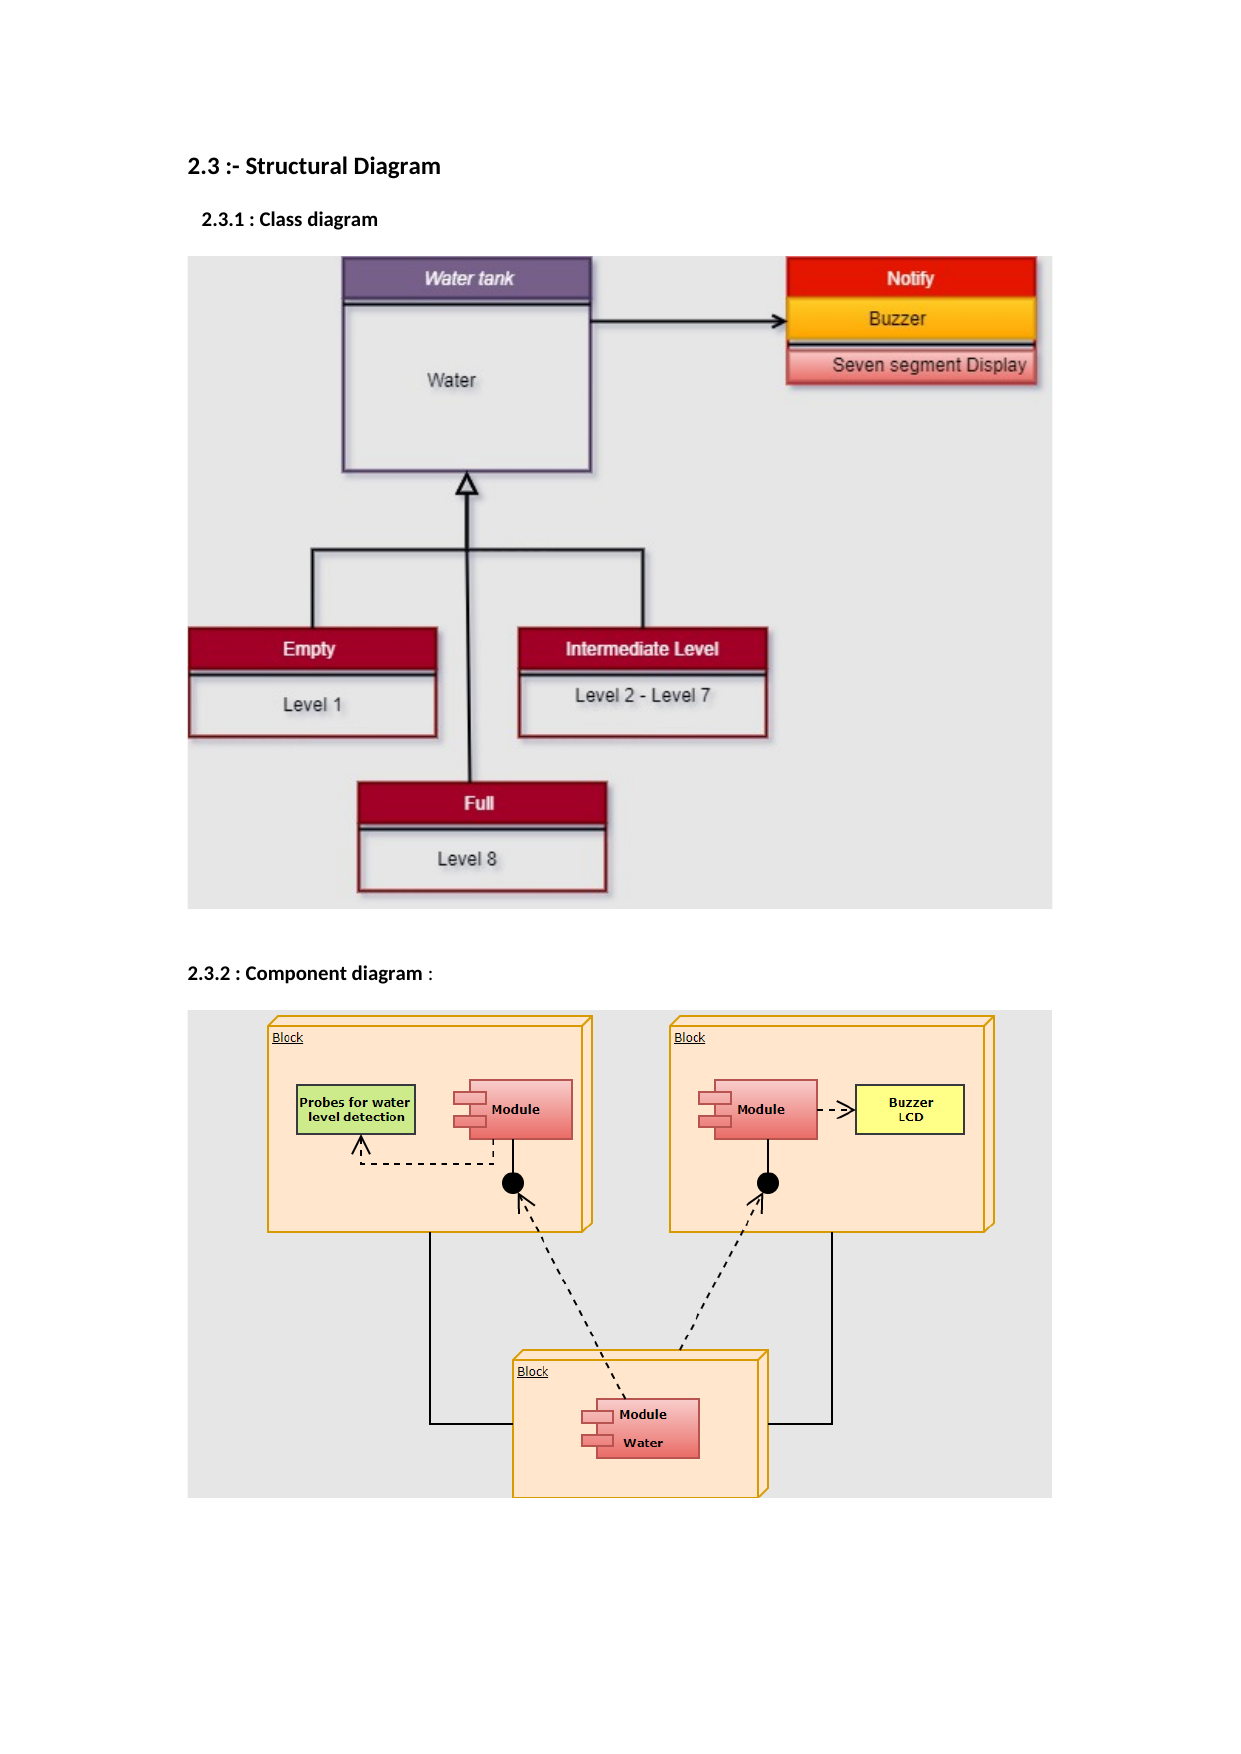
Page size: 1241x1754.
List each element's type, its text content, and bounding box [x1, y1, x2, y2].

picture [187, 1010, 1053, 1498]
text 2.3 :- Structural Diagram [187, 150, 1053, 181]
text 2.3.1 : Class diagram [187, 206, 1053, 231]
text 2.3.2 : Component diagram : [187, 960, 1053, 985]
picture [187, 256, 1053, 909]
